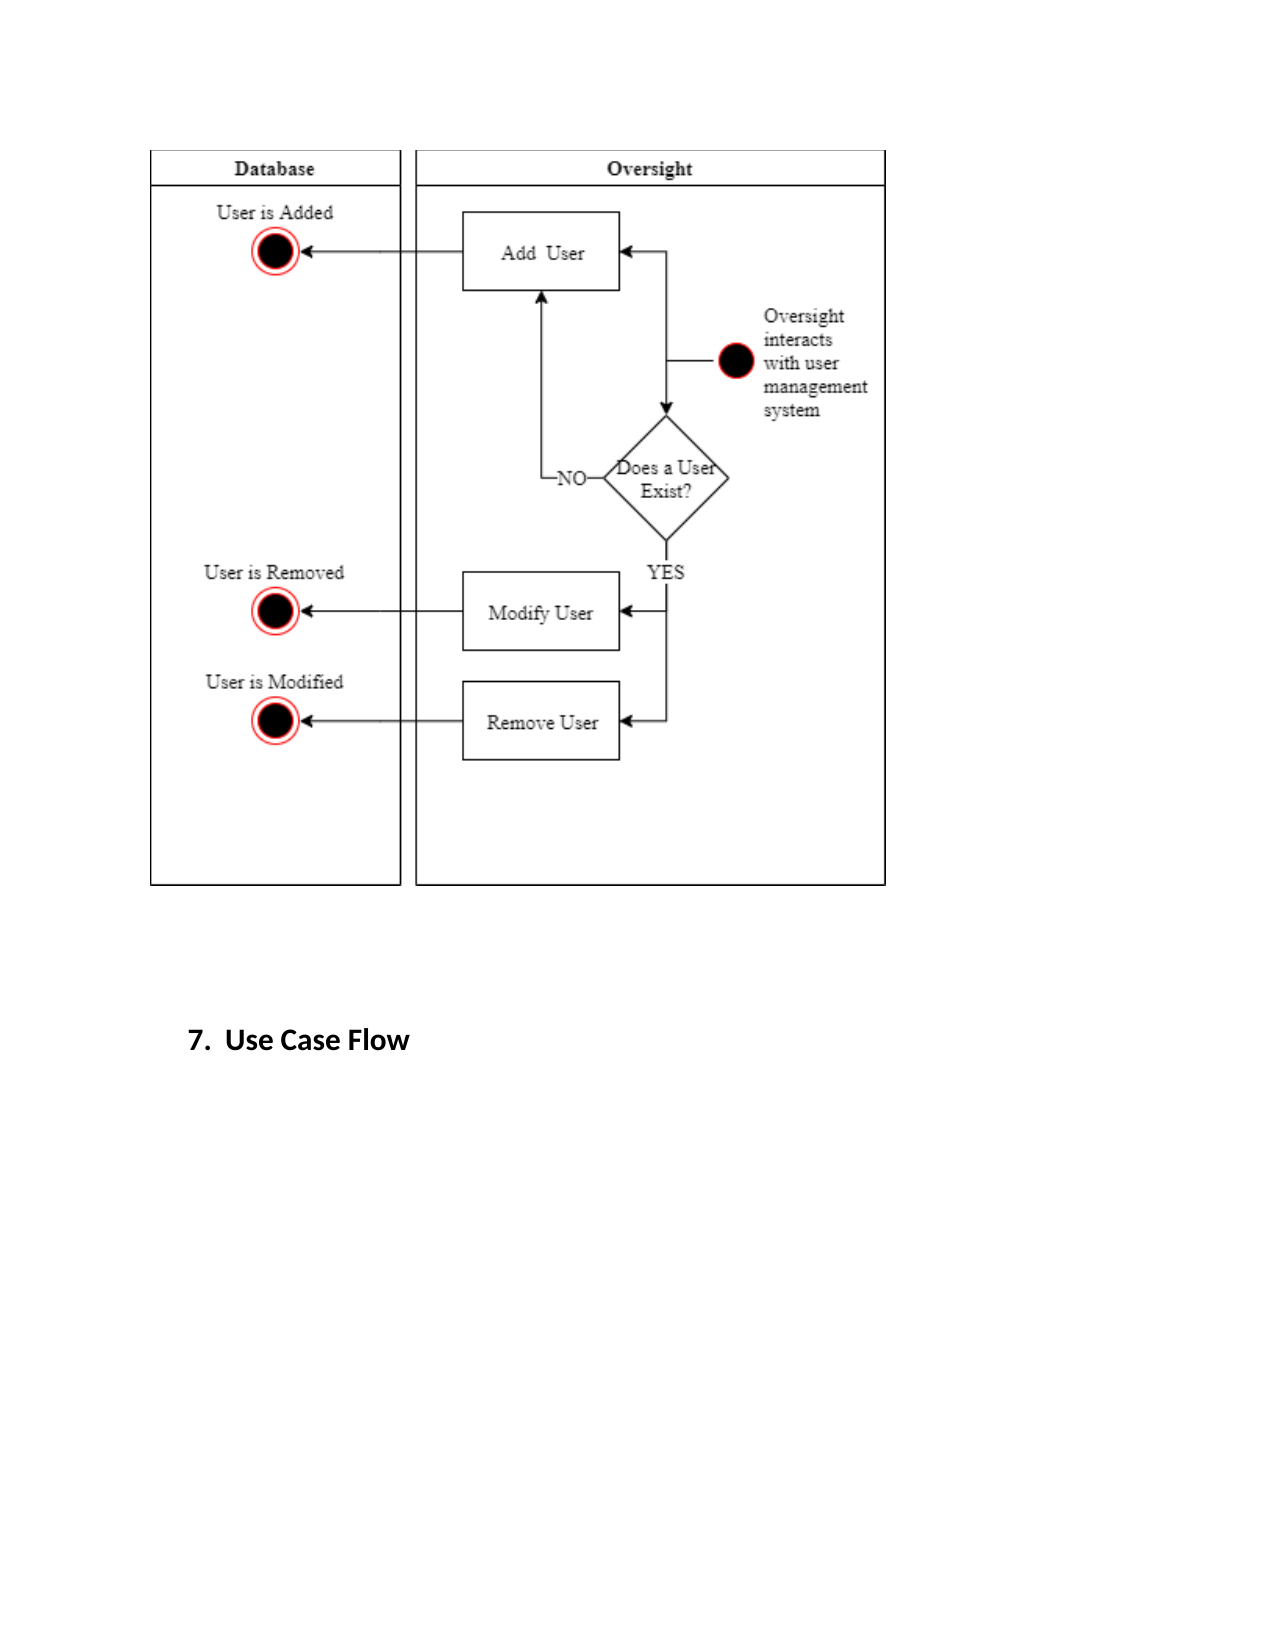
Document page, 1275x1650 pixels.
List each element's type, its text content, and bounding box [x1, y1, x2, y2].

list Use Case Flow [187, 1020, 1125, 1058]
picture [150, 150, 886, 886]
